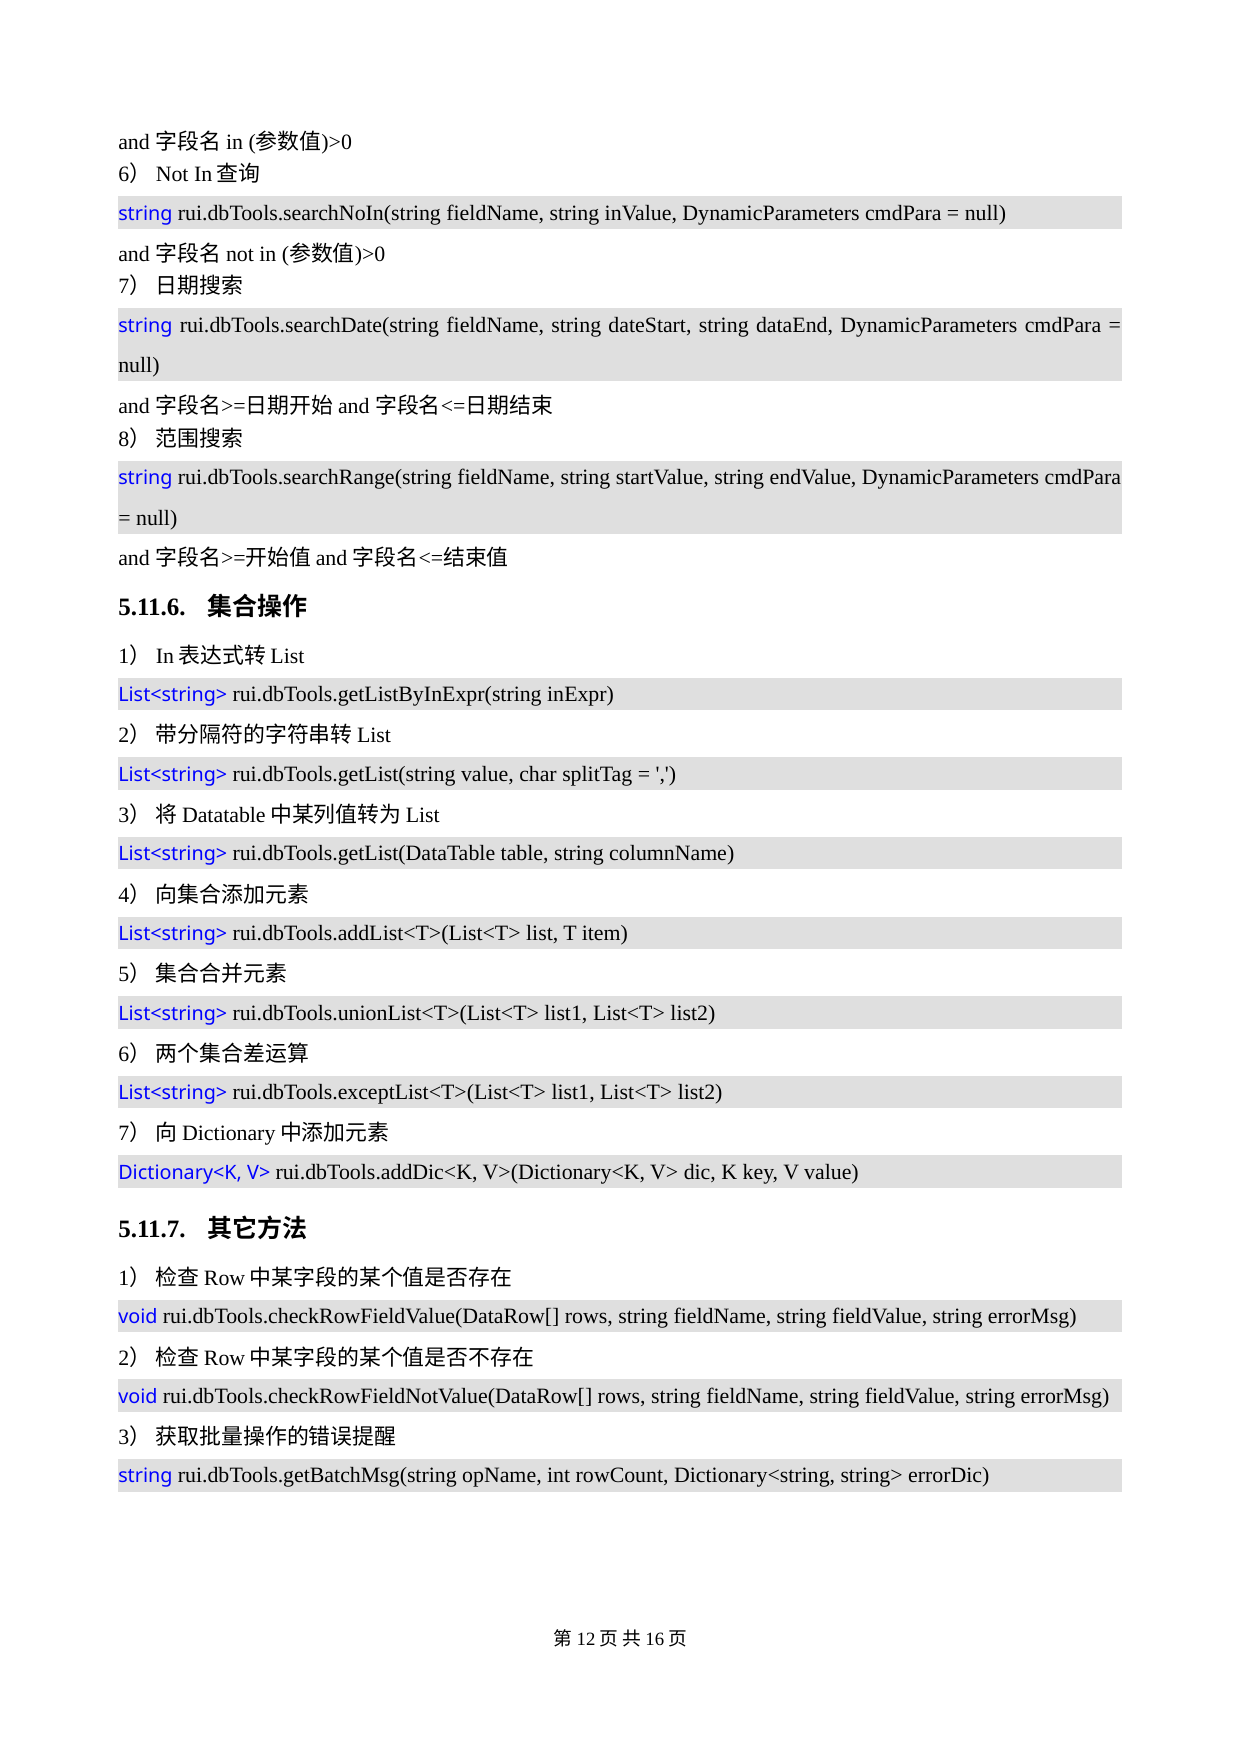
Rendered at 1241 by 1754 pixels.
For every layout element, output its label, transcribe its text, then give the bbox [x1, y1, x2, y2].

list 日期搜索 [118, 268, 1122, 300]
text string rui.dbTools.searchNoIn(string fieldName, string inValue, DynamicParameters cmdPara = null) [118, 196, 1122, 229]
text string rui.dbTools.searchDate(string fieldName, string dateStart, string dataEnd, DynamicParameters cmdPara = null) [118, 308, 1122, 381]
text and 字段名 in (参数值)>0 [118, 123, 1122, 156]
subtitle 其它方法 [118, 1194, 1122, 1259]
list In表达式转List [118, 637, 1122, 670]
list 向集合添加元素 [118, 876, 1122, 909]
text and 字段名>=日期开始 and 字段名<=日期结束 [118, 388, 1122, 420]
list 两个集合差运算 [118, 1035, 1122, 1068]
text List<string> rui.dbTools.exceptList<T>(List<T> list1, List<T> list2) [118, 1076, 1122, 1108]
list Not In查询 [118, 156, 1122, 188]
list 范围搜索 [118, 420, 1122, 453]
text void rui.dbTools.checkRowFieldNotValue(DataRow[] rows, string fieldName, string fieldValue, string errorMsg) [118, 1379, 1122, 1412]
text List<string> rui.dbTools.addList<T>(List<T> list, T item) [118, 917, 1122, 949]
text List<string> rui.dbTools.getList(string value, char splitTag = ',') [118, 757, 1122, 790]
text Dictionary<K, V> rui.dbTools.addDic<K, V>(Dictionary<K, V> dic, K key, V value) [118, 1155, 1122, 1188]
text List<string> rui.dbTools.getListByInExpr(string inExpr) [118, 678, 1122, 710]
text List<string> rui.dbTools.getList(DataTable table, string columnName) [118, 837, 1122, 869]
text and 字段名>=开始值and 字段名<=结束值 [118, 540, 1122, 572]
list 带分隔符的字符串转List [118, 717, 1122, 749]
list 向Dictionary中添加元素 [118, 1115, 1122, 1147]
text string rui.dbTools.searchRange(string fieldName, string startValue, string endValue, DynamicParameters cmdPara = null) [118, 461, 1122, 534]
list 集合合并元素 [118, 956, 1122, 988]
text List<string> rui.dbTools.unionList<T>(List<T> list1, List<T> list2) [118, 996, 1122, 1029]
list 将Datatable中某列值转为List [118, 797, 1122, 829]
list 检查Row中某字段的某个值是否存在 [118, 1259, 1122, 1292]
text void rui.dbTools.checkRowFieldValue(DataRow[] rows, string fieldName, string fieldValue, string errorMsg) [118, 1300, 1122, 1332]
text and 字段名 not in (参数值)>0 [118, 235, 1122, 268]
list 获取批量操作的错误提醒 [118, 1419, 1122, 1451]
text string rui.dbTools.getBatchMsg(string opName, int rowCount, Dictionary<string, string> errorDic) [118, 1459, 1122, 1492]
subtitle 集合操作 [118, 572, 1122, 637]
list 检查Row中某字段的某个值是否不存在 [118, 1339, 1122, 1372]
